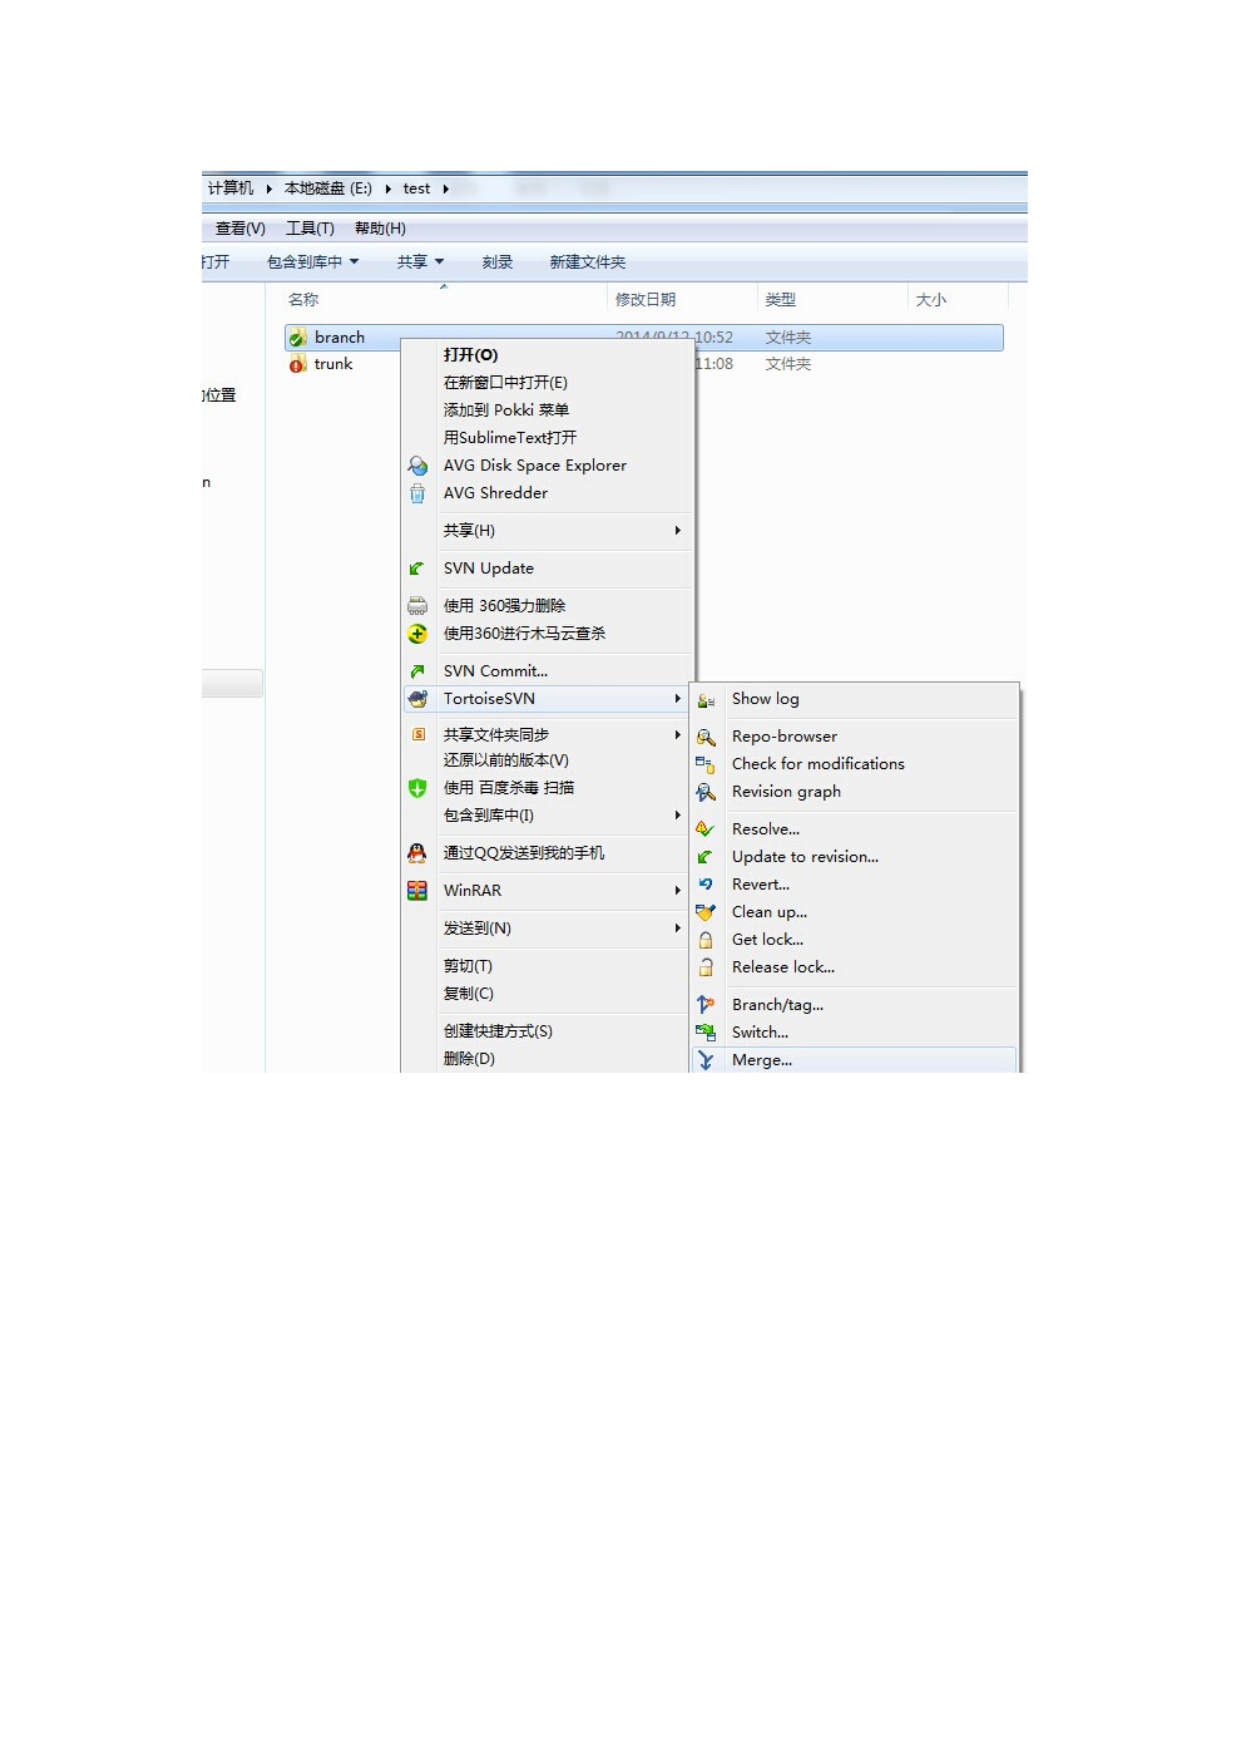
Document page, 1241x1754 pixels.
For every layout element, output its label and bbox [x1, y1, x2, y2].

picture [187, 162, 1053, 1098]
